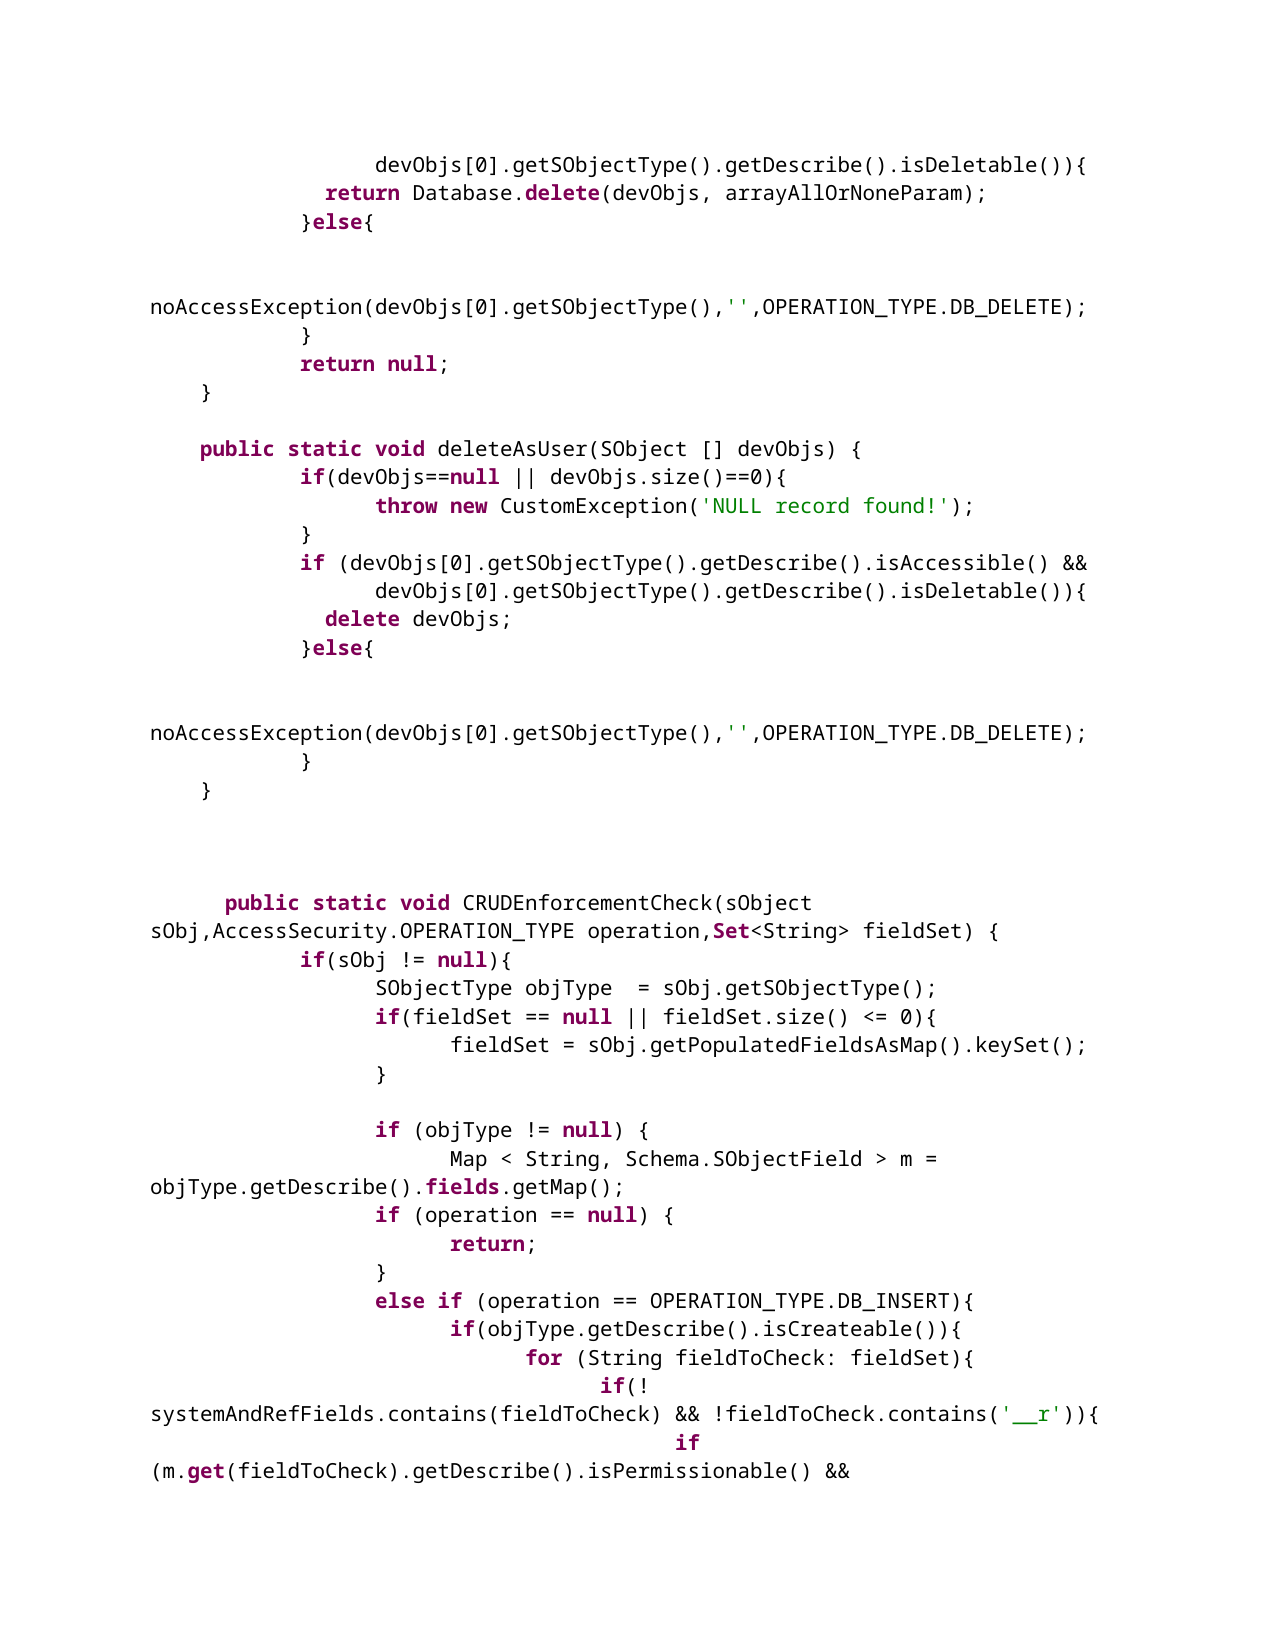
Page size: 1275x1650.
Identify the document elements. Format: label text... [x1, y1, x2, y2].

text if(fieldSet == null || fieldSet.size() <= 0){ [150, 1002, 1125, 1030]
text if (devObjs[0].getSObjectType().getDescribe().isAccessible() && [150, 548, 1125, 576]
text if(sObj != null){ [150, 945, 1125, 973]
text } [150, 1257, 1125, 1286]
text throw new CustomException('NULL record found!'); [150, 491, 1125, 519]
text } [150, 746, 1125, 775]
text if (objType != null) { [150, 1115, 1125, 1144]
text }else{ [150, 633, 1125, 661]
text return; [150, 1229, 1125, 1257]
text return null; [150, 349, 1125, 377]
text noAccessException(devObjs[0].getSObjectType(),'',OPERATION_TYPE.DB_DELETE); [150, 661, 1125, 746]
text if (m.get(fieldToCheck).getDescribe().isPermissionable() && [150, 1428, 1125, 1485]
text if(objType.getDescribe().isCreateable()){ [150, 1314, 1125, 1343]
text } [150, 775, 1125, 803]
text }else{ [150, 207, 1125, 235]
text SObjectType objType = sObj.getSObjectType(); [150, 973, 1125, 1002]
text if(!systemAndRefFields.contains(fieldToCheck) && !fieldToCheck.contains('__r')){ [150, 1371, 1125, 1428]
text } [150, 1059, 1125, 1087]
text } [150, 519, 1125, 548]
text public static void deleteAsUser(SObject [] devObjs) { [150, 434, 1125, 462]
text } [150, 377, 1125, 406]
text public static void CRUDEnforcementCheck(sObject sObj,AccessSecurity.OPERATION_TYPE operation,Set<String> fieldSet) { [150, 888, 1125, 945]
text devObjs[0].getSObjectType().getDescribe().isDeletable()){ [150, 576, 1125, 604]
text delete devObjs; [150, 604, 1125, 633]
text fieldSet = sObj.getPopulatedFieldsAsMap().keySet(); [150, 1030, 1125, 1059]
text if(devObjs==null || devObjs.size()==0){ [150, 462, 1125, 491]
text devObjs[0].getSObjectType().getDescribe().isDeletable()){ [150, 150, 1125, 178]
text for (String fieldToCheck: fieldSet){ [150, 1343, 1125, 1371]
text } [150, 320, 1125, 349]
text if (operation == null) { [150, 1201, 1125, 1229]
text return Database.delete(devObjs, arrayAllOrNoneParam); [150, 178, 1125, 207]
text else if (operation == OPERATION_TYPE.DB_INSERT){ [150, 1286, 1125, 1314]
text noAccessException(devObjs[0].getSObjectType(),'',OPERATION_TYPE.DB_DELETE); [150, 235, 1125, 320]
text Map < String, Schema.SObjectField > m = objType.getDescribe().fields.getMap(); [150, 1144, 1125, 1201]
